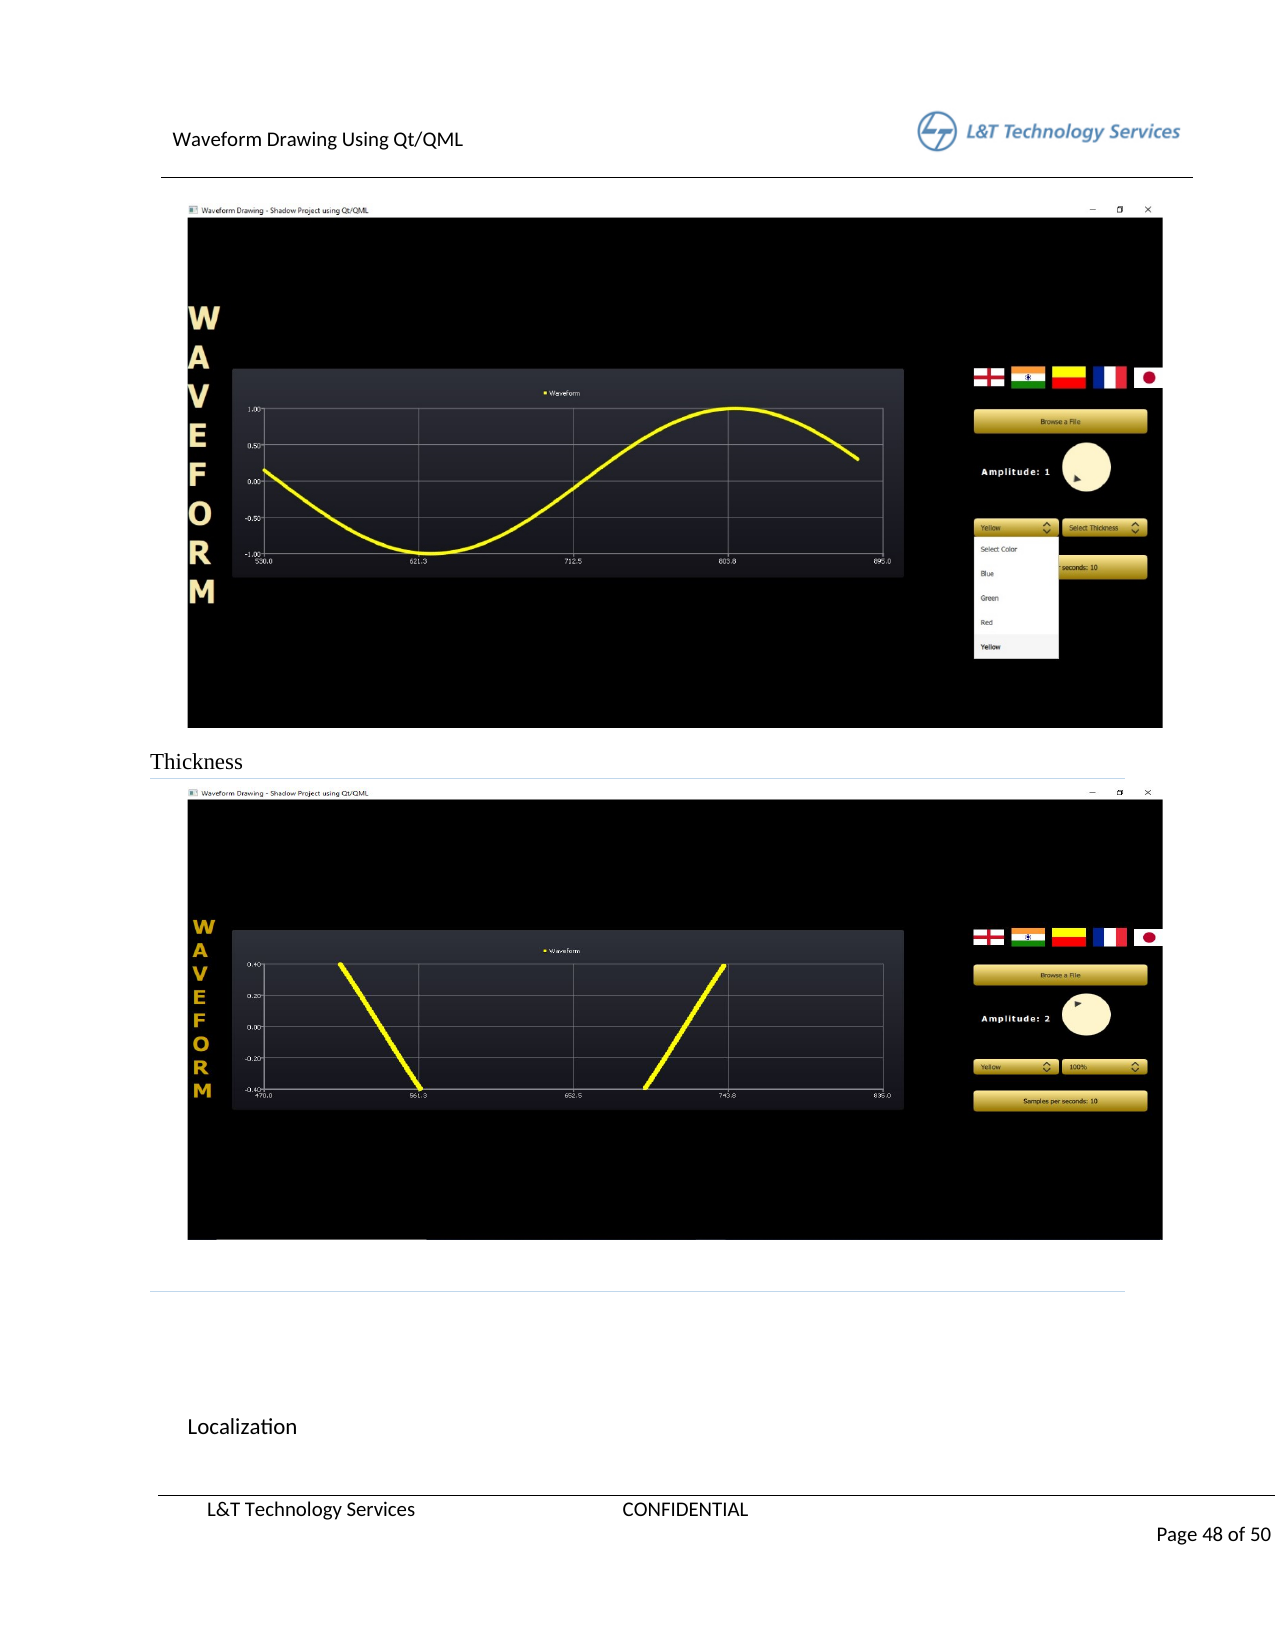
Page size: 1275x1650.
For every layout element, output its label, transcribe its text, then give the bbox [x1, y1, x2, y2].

picture [187, 203, 1163, 728]
picture [915, 100, 1182, 164]
picture [187, 787, 1163, 1240]
text Localization [150, 1412, 1125, 1441]
subtitle Thickness [150, 748, 1125, 778]
